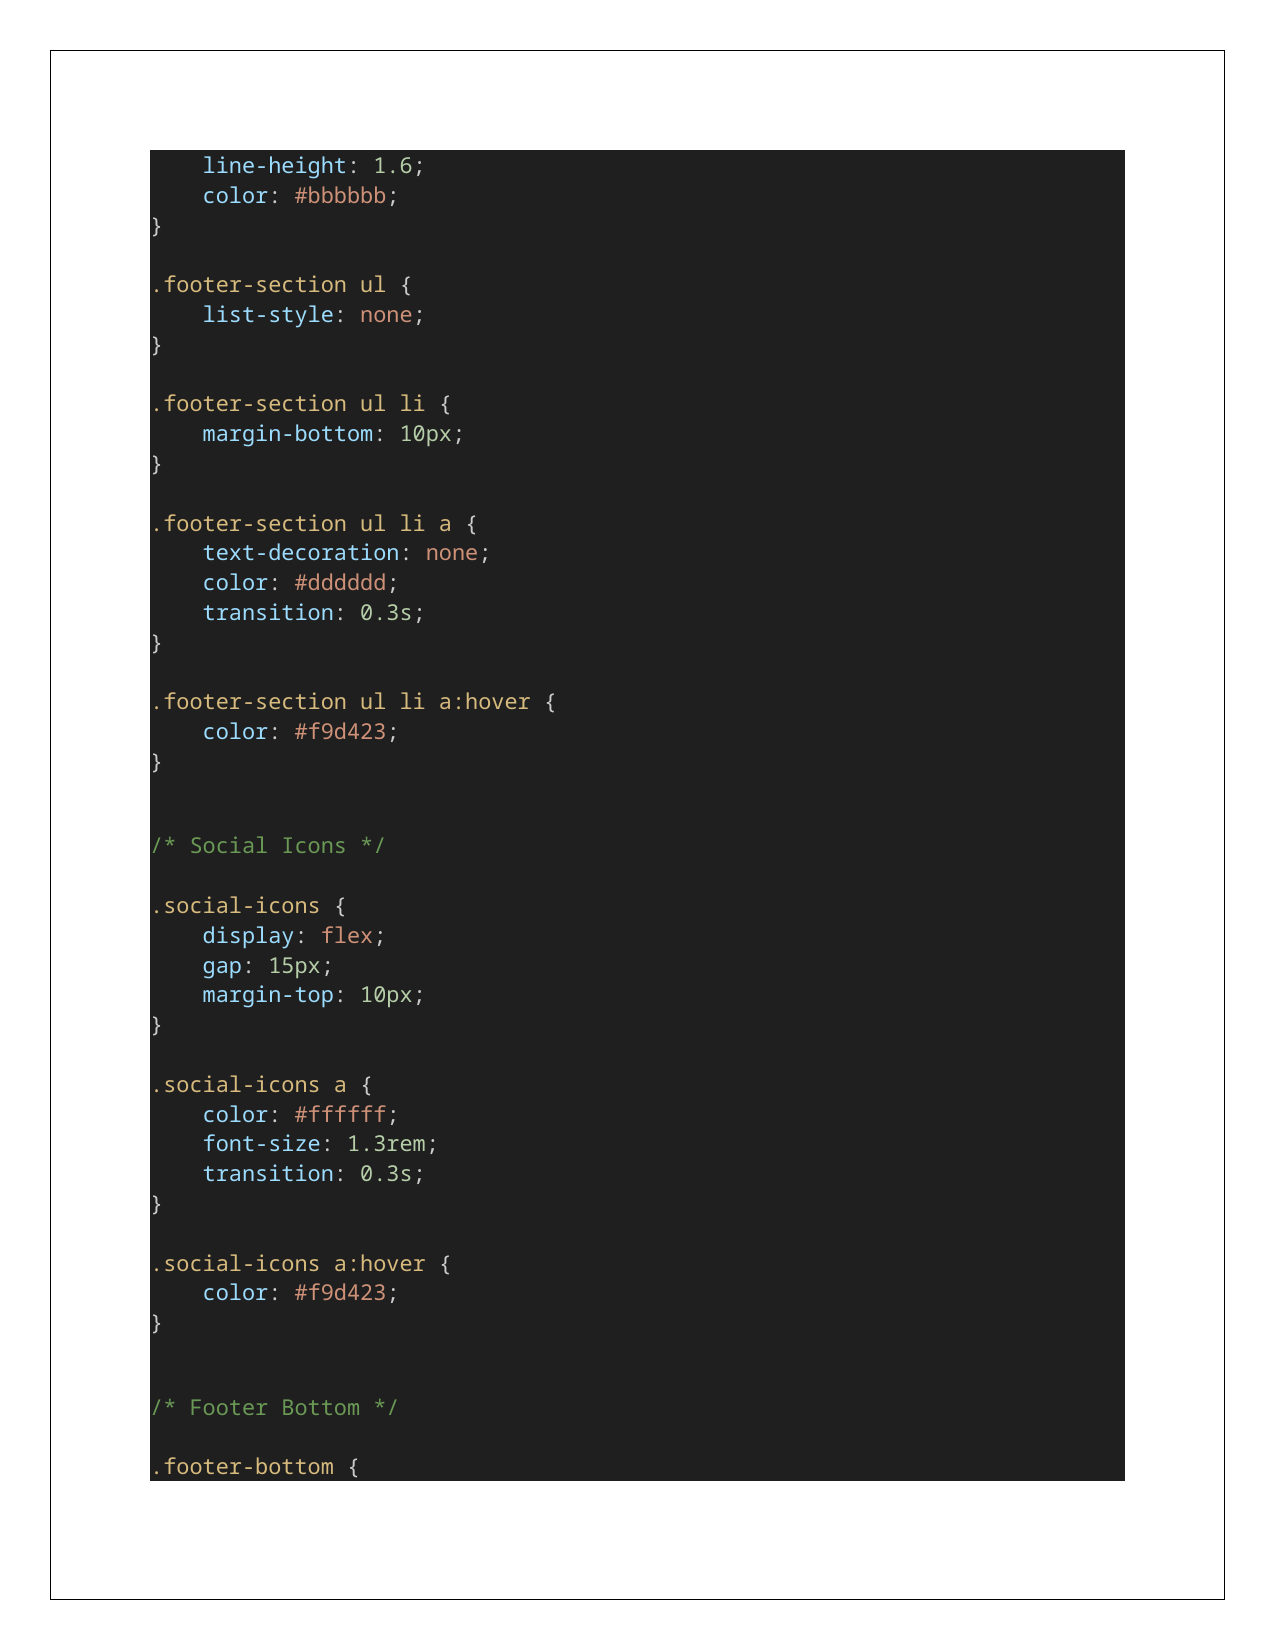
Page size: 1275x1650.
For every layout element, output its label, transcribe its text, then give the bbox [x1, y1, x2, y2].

text } [150, 209, 1125, 239]
text margin-bottom: 10px; [150, 418, 1125, 448]
text } [150, 627, 1125, 656]
text margin-top: 10px; [150, 979, 1125, 1009]
text .social-icons a:hover { [150, 1247, 1125, 1277]
text } [150, 1009, 1125, 1039]
text color: #f9d423; [150, 1277, 1125, 1307]
text .footer-section ul li a:hover { [150, 686, 1125, 716]
text } [150, 746, 1125, 776]
text display: flex; [150, 920, 1125, 949]
text color: #dddddd; [150, 567, 1125, 597]
text .social-icons { [150, 890, 1125, 920]
text /* Footer Bottom */ [150, 1392, 1125, 1421]
text } [150, 448, 1125, 478]
text .footer-section ul { [150, 269, 1125, 299]
text font-size: 1.3rem; [150, 1128, 1125, 1158]
text transition: 0.3s; [150, 597, 1125, 627]
text .footer-section ul li a { [150, 507, 1125, 537]
text } [150, 1307, 1125, 1337]
text /* Social Icons */ [150, 830, 1125, 860]
text .footer-bottom { [150, 1451, 1125, 1481]
text text-decoration: none; [150, 537, 1125, 567]
text .social-icons a { [150, 1069, 1125, 1098]
text } [150, 1188, 1125, 1218]
text .footer-section ul li { [150, 388, 1125, 418]
text gap: 15px; [150, 949, 1125, 979]
text color: #bbbbbb; [150, 180, 1125, 209]
text list-style: none; [150, 299, 1125, 329]
text } [150, 329, 1125, 358]
text line-height: 1.6; [150, 150, 1125, 180]
text transition: 0.3s; [150, 1158, 1125, 1188]
text color: #f9d423; [150, 716, 1125, 746]
text color: #ffffff; [150, 1098, 1125, 1128]
